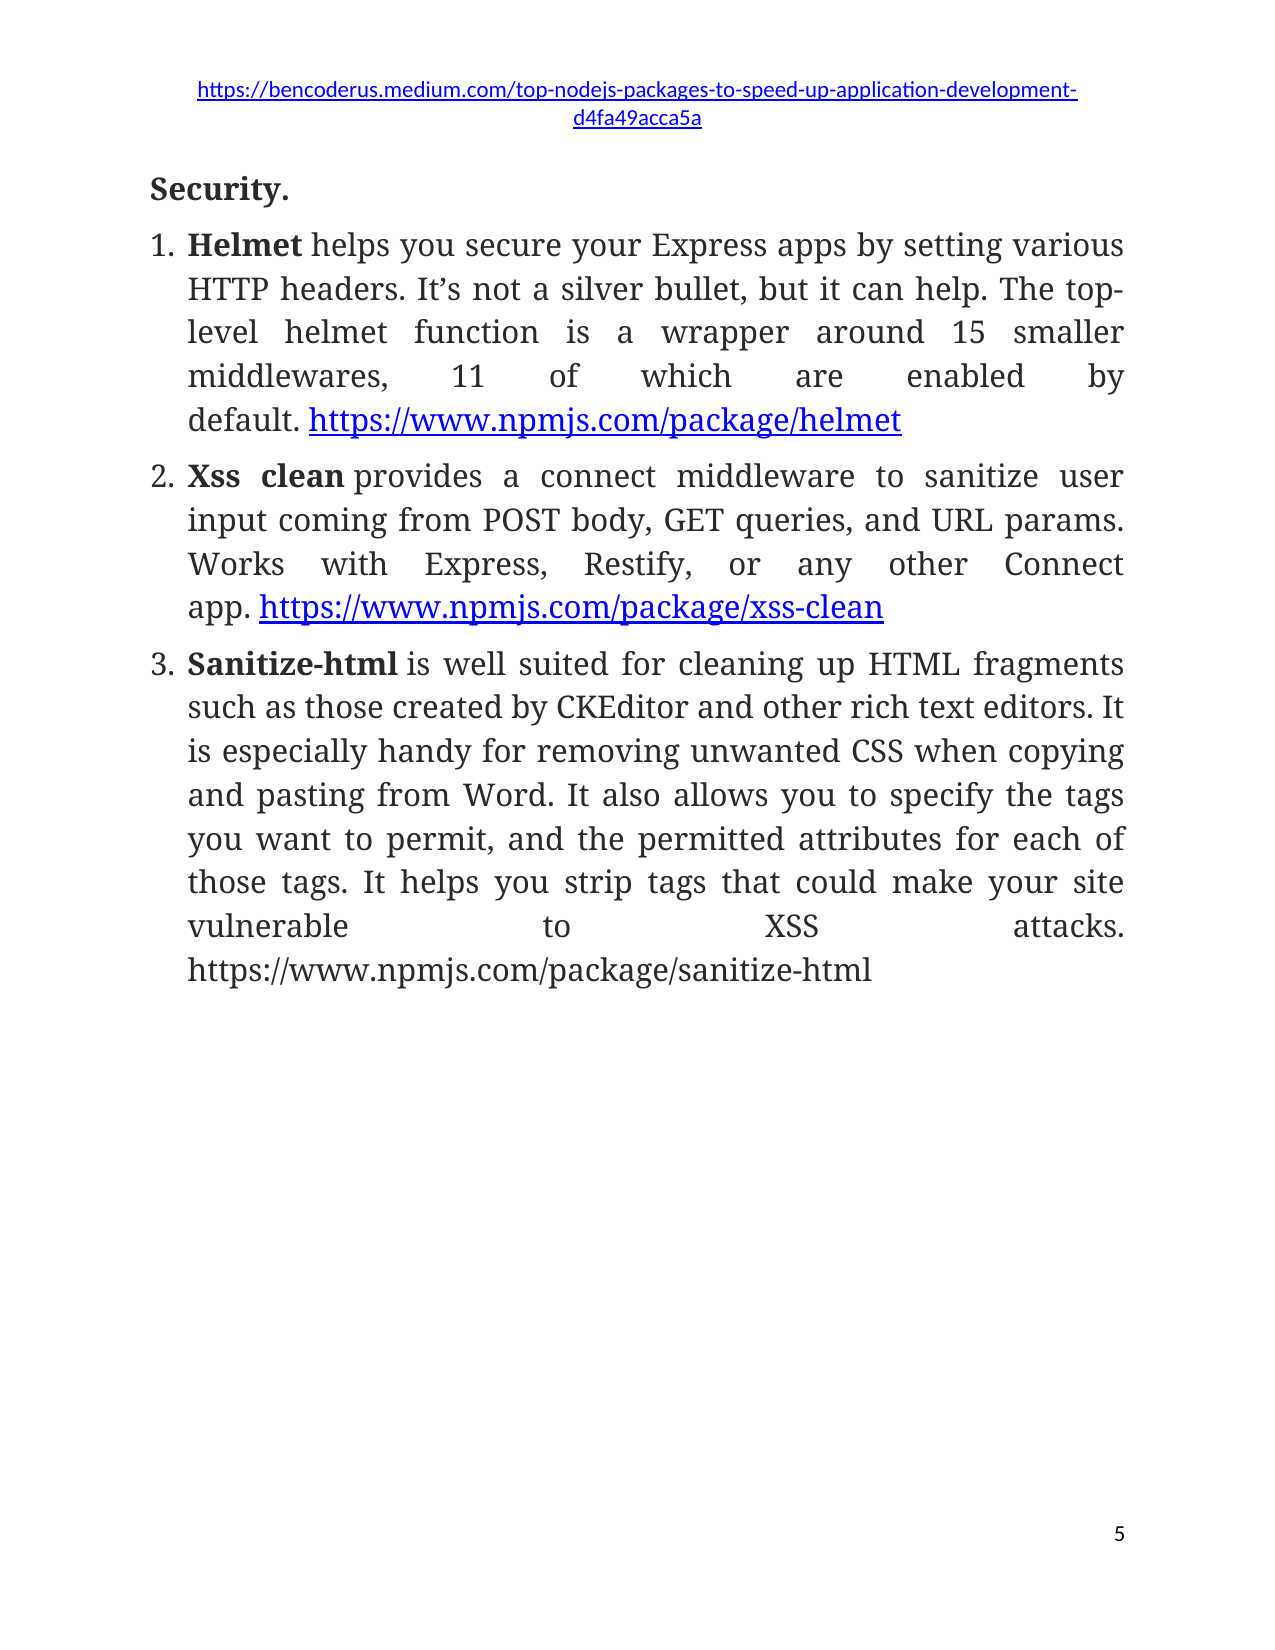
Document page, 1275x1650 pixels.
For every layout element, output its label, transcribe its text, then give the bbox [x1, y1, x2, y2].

list Helmet helps you secure your Express apps by setting various HTTP headers. It’s not a silver bullet, but it can help. The top-level helmet function is a wrapper around 15 smaller middlewares, 11 of which are enabled by default. https://www.npmjs.com/package/helmet [150, 222, 1125, 440]
list Xss clean provides a connect middleware to sanitize user input coming from POST body, GET queries, and URL params. Works with Express, Restify, or any other Connect app. https://www.npmjs.com/package/xss-clean [150, 453, 1125, 628]
text Security. [150, 159, 1125, 209]
list Sanitize-html is well suited for cleaning up HTML fragments such as those created by CKEditor and other rich text editors. It is especially handy for removing unwanted CSS when copying and pasting from Word. It also allows you to specify the tags you want to permit, and the permitted attributes for each of those tags. It helps you strip tags that could make your site vulnerable to XSS attacks. https://www.npmjs.com/package/sanitize-html [150, 640, 1125, 990]
